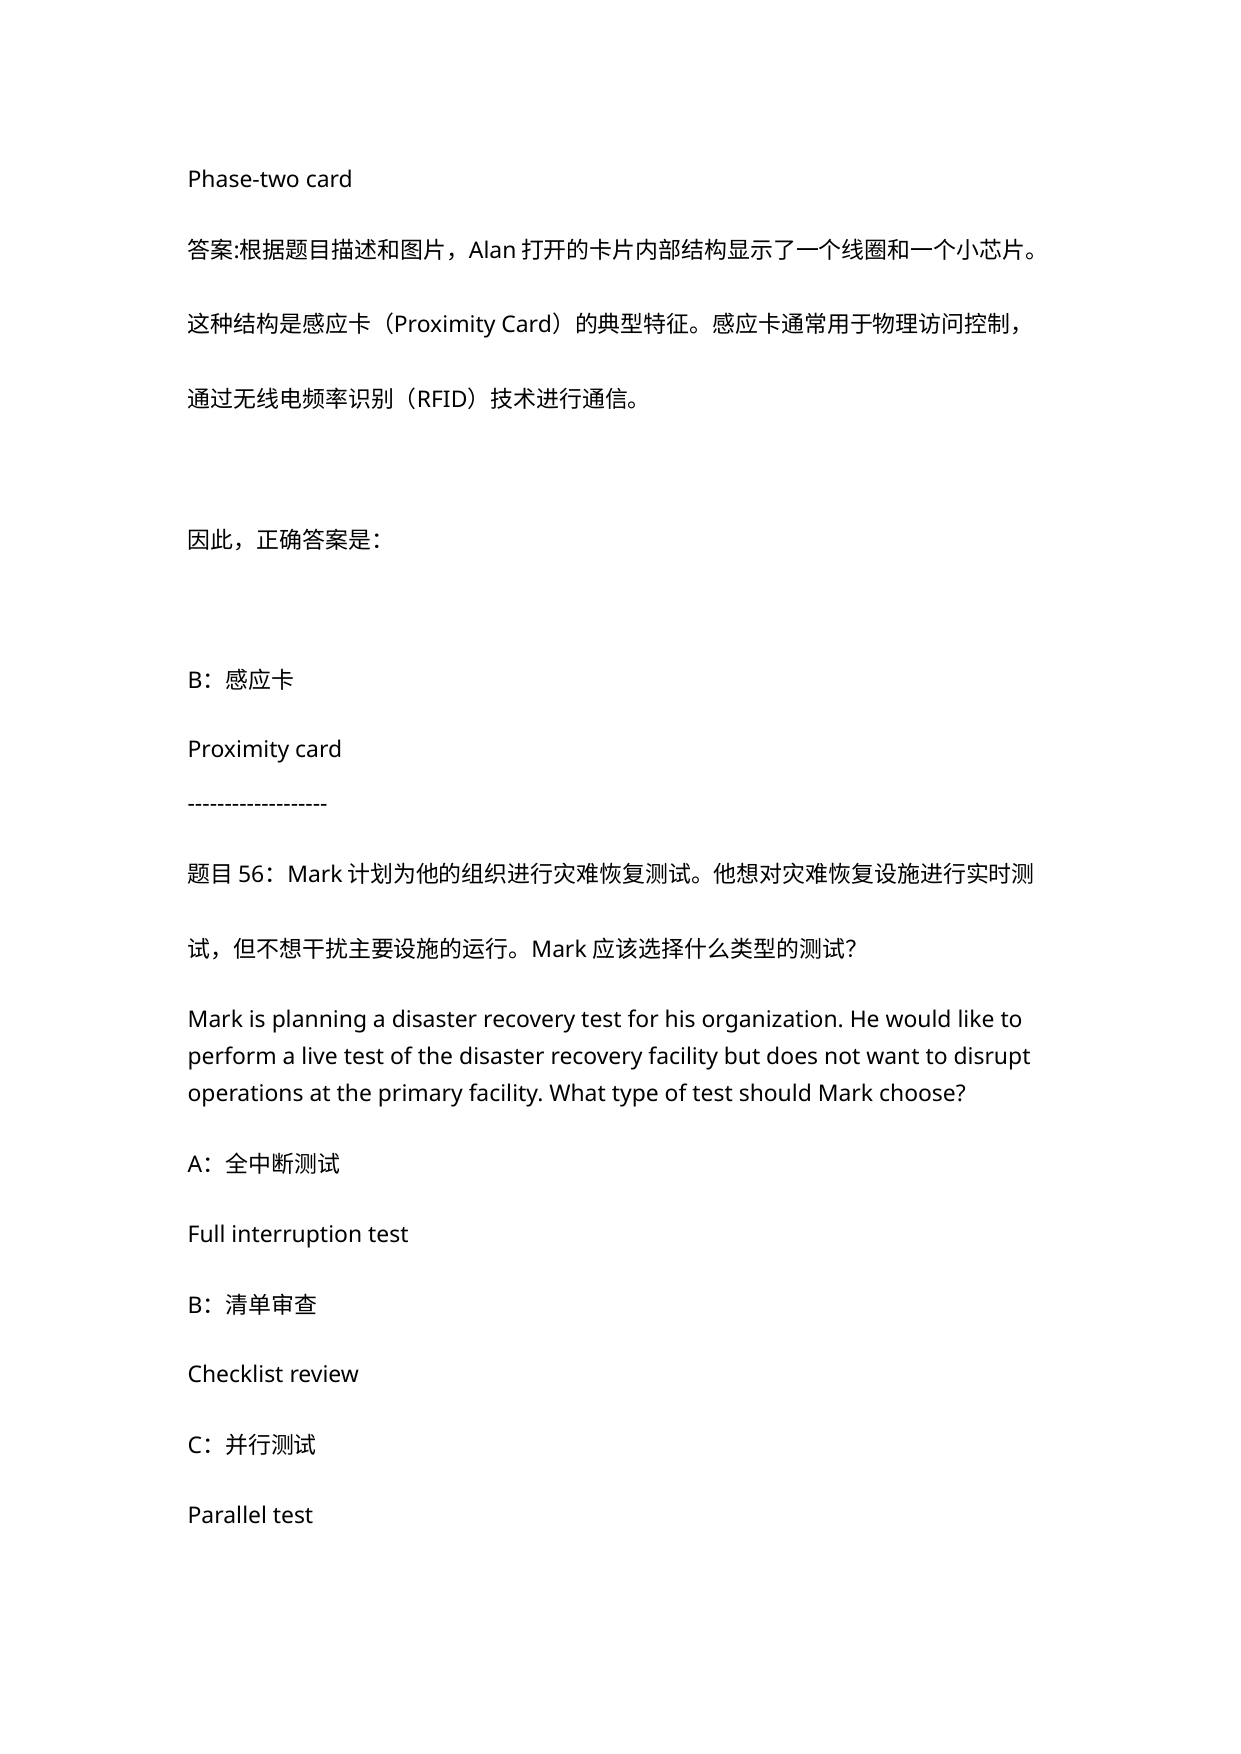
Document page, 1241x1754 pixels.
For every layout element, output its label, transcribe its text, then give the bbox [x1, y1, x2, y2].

text Proximity card [187, 733, 1053, 765]
text Phase-two card [187, 162, 1053, 194]
text ------------------- [187, 787, 1053, 819]
text B：清单审查 [187, 1271, 1053, 1336]
text 因此，正确答案是： [187, 506, 1053, 571]
text A：全中断测试 [187, 1130, 1053, 1195]
text Checklist review [187, 1357, 1053, 1390]
text B：感应卡 [187, 646, 1053, 711]
text Full interruption test [187, 1217, 1053, 1249]
text C：并行测试 [187, 1411, 1053, 1476]
text 答案:根据题目描述和图片，Alan打开的卡片内部结构显示了一个线圈和一个小芯片。这种结构是感应卡（Proximity Card）的典型特征。感应卡通常用于物理访问控制，通过无线电频率识别（RFID）技术进行通信。 [187, 216, 1053, 430]
text Mark is planning a disaster recovery test for his organization. He would like to perform a live test of the disaster recovery facility but does not want to disrupt operations at the primary facility. What type of test should Mark choose? [187, 1002, 1053, 1109]
text Parallel test [187, 1498, 1053, 1531]
text 题目56：Mark计划为他的组织进行灾难恢复测试。他想对灾难恢复设施进行实时测试，但不想干扰主要设施的运行。Mark 应该选择什么类型的测试？ [187, 841, 1053, 980]
